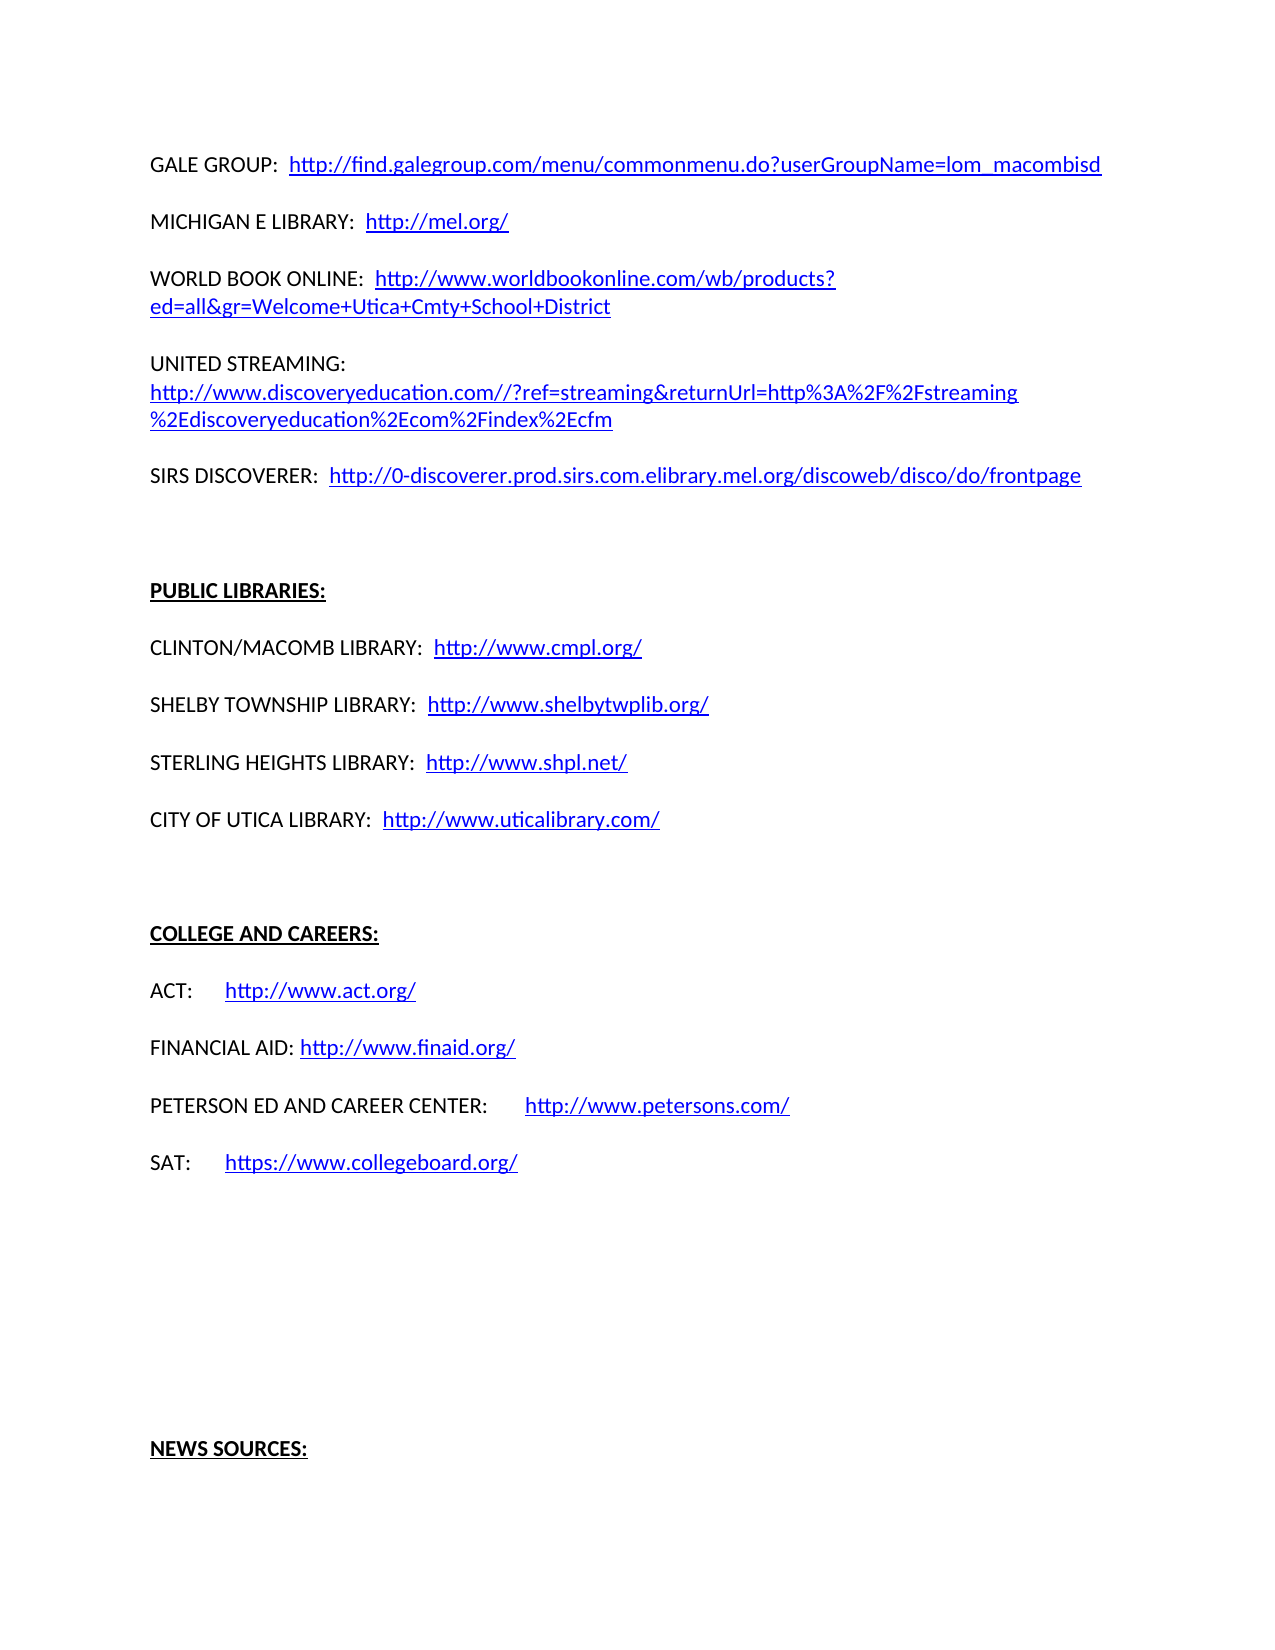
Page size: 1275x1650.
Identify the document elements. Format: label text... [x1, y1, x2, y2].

text CITY OF UTICA LIBRARY: http://www.uticalibrary.com/ [150, 805, 1125, 833]
text PETERSON ED AND CAREER CENTER: http://www.petersons.com/ [150, 1091, 1125, 1119]
text STERLING HEIGHTS LIBRARY: http://www.shpl.net/ [150, 748, 1125, 776]
text http://www.discoveryeducation.com//?ref=streaming&returnUrl=http%3A%2F%2Fstreaming%2Ediscoveryeducation%2Ecom%2Findex%2Ecfm [150, 378, 1125, 434]
text ACT: http://www.act.org/ [150, 976, 1125, 1004]
text CLINTON/MACOMB LIBRARY: http://www.cmpl.org/ [150, 633, 1125, 661]
text FINANCIAL AID: http://www.finaid.org/ [150, 1033, 1125, 1062]
text PUBLIC LIBRARIES: [150, 576, 1125, 604]
text UNITED STREAMING: [150, 349, 1125, 378]
text SAT: https://www.collegeboard.org/ [150, 1148, 1125, 1176]
text GALE GROUP: http://find.galegroup.com/menu/commonmenu.do?userGroupName=lom_macombisd [150, 150, 1125, 178]
text COLLEGE AND CAREERS: [150, 919, 1125, 947]
text MICHIGAN E LIBRARY: http://mel.org/ [150, 207, 1125, 235]
text SIRS DISCOVERER: http://0-discoverer.prod.sirs.com.elibrary.mel.org/discoweb/disco/do/frontpage [150, 462, 1125, 490]
text SHELBY TOWNSHIP LIBRARY: http://www.shelbytwplib.org/ [150, 690, 1125, 718]
text WORLD BOOK ONLINE: http://www.worldbookonline.com/wb/products?ed=all&gr=Welcome+Utica+Cmty+School+District [150, 264, 1125, 320]
text NEWS SOURCES: [150, 1434, 1125, 1462]
